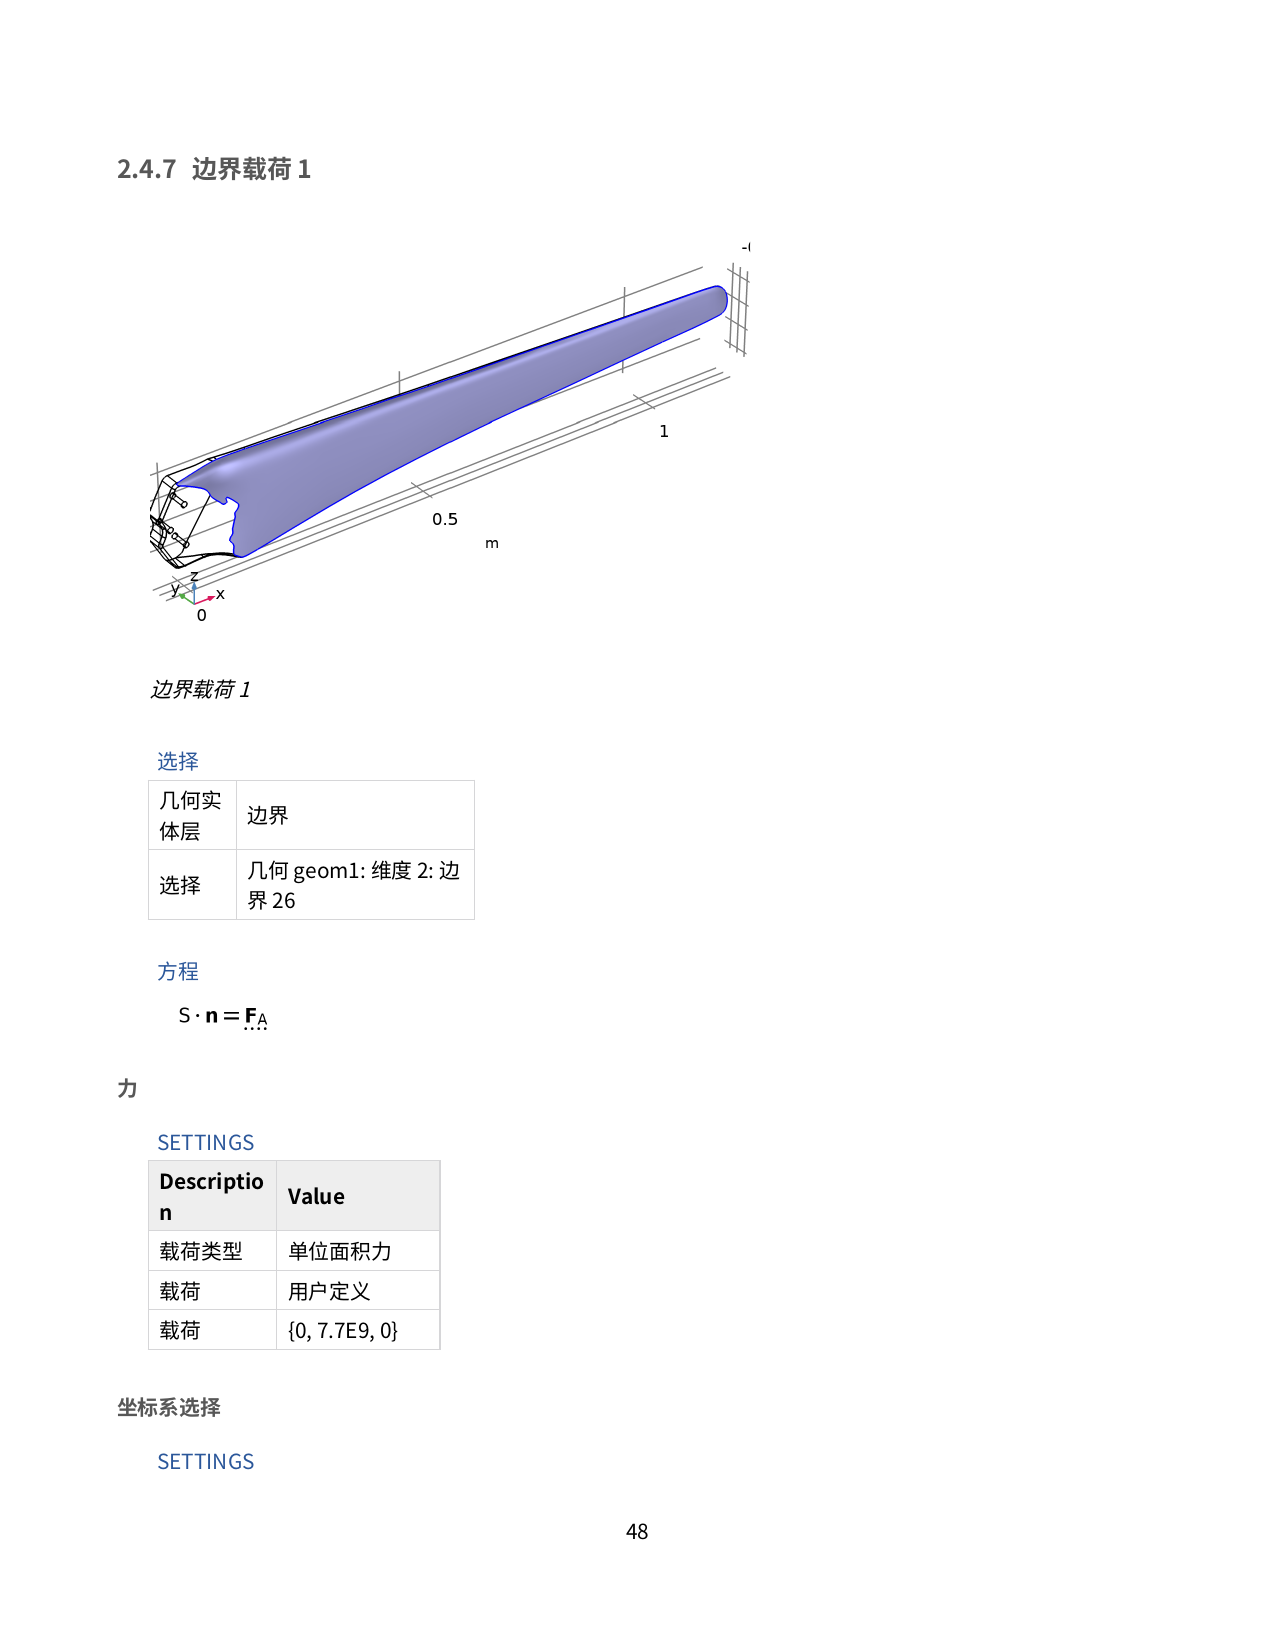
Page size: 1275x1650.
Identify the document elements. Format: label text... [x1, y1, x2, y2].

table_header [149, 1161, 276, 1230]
picture [150, 197, 750, 648]
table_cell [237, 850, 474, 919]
subtitle 边界载荷 1 [117, 150, 1125, 186]
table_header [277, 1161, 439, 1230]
text 选择 [157, 745, 1125, 775]
picture [178, 1006, 268, 1031]
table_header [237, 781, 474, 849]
subtitle 坐标系选择 [117, 1392, 1125, 1422]
text Settings [157, 1126, 1125, 1156]
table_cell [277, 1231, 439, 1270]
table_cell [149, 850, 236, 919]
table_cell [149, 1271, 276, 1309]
text Settings [157, 1445, 1125, 1475]
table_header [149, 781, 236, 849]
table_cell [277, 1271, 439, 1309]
text 方程 [157, 956, 1125, 986]
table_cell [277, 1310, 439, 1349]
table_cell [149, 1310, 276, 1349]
text 边界载荷 1 [150, 673, 1125, 703]
subtitle 力 [117, 1072, 1125, 1103]
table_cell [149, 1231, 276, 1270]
